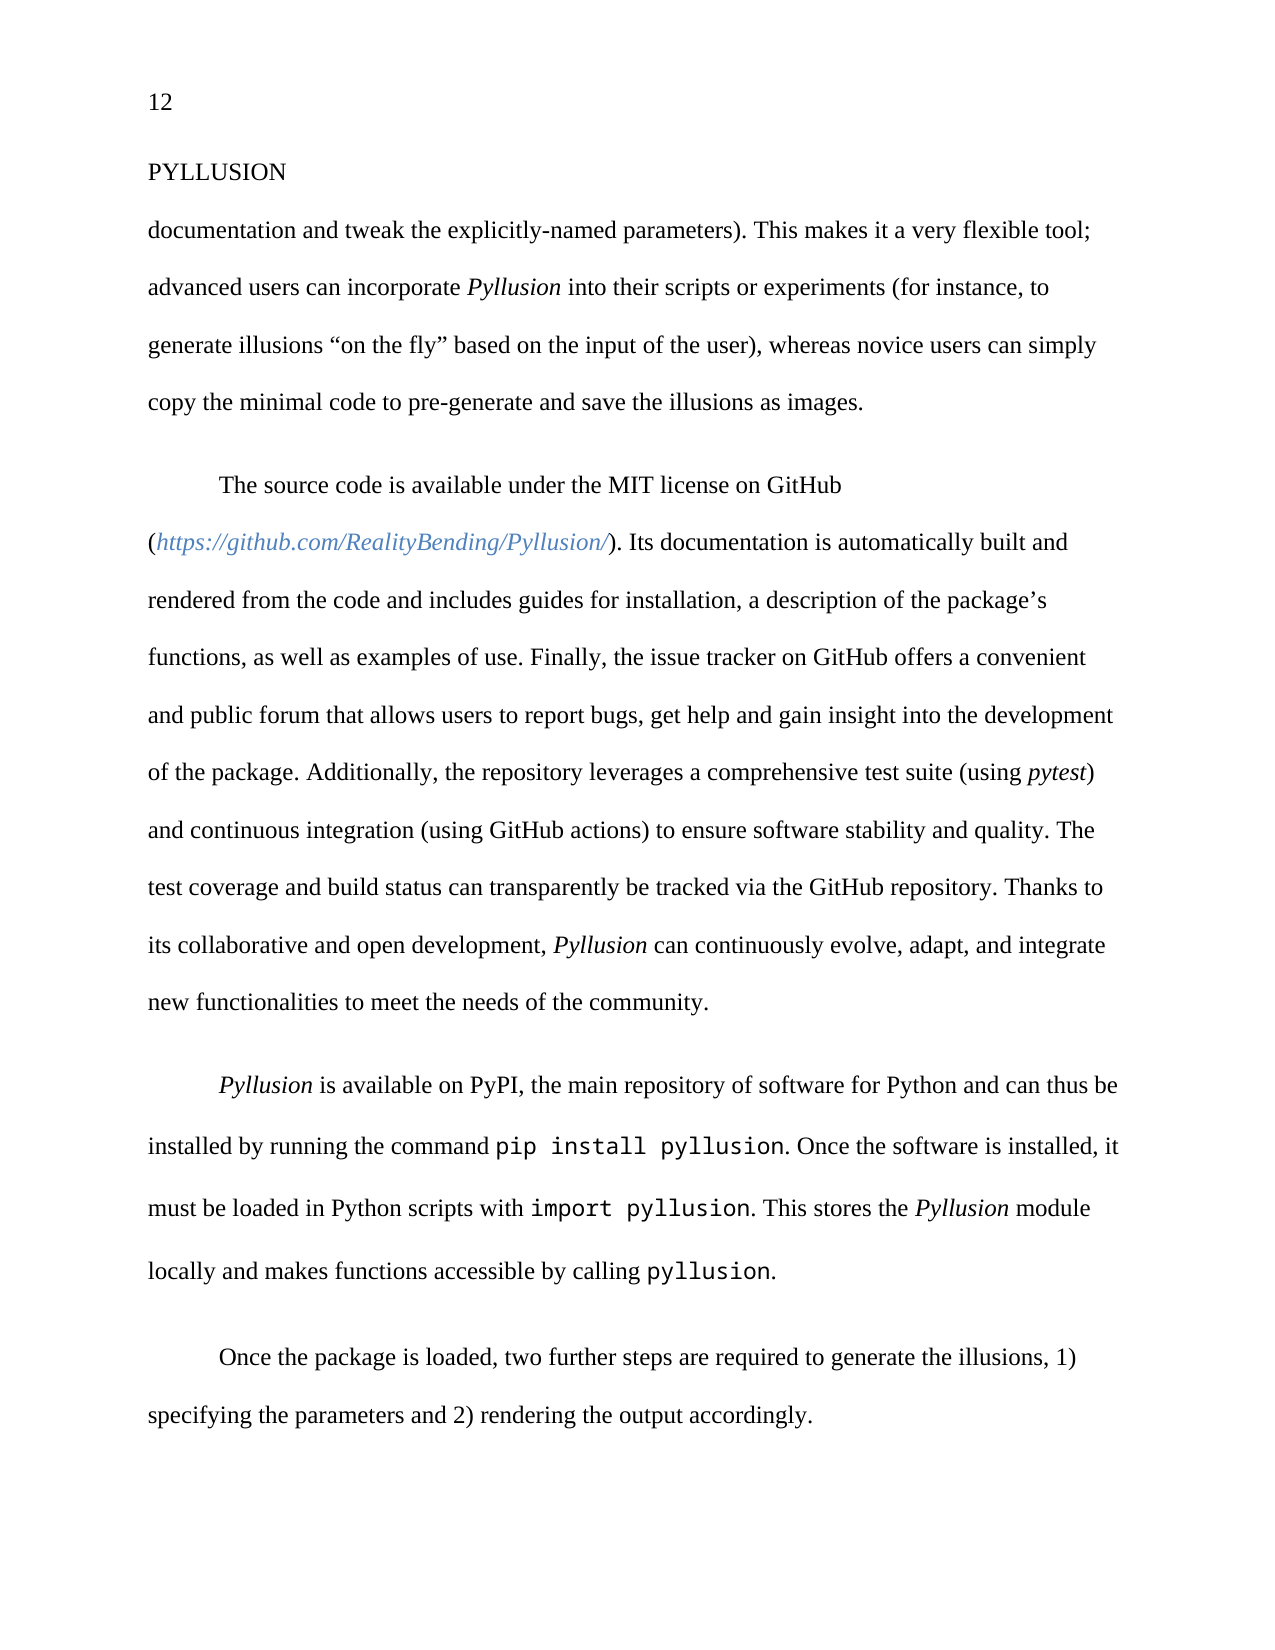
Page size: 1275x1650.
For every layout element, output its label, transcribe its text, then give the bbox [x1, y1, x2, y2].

text Once the package is loaded, two further steps are required to generate the illusions, 1) specifying the parameters and 2) rendering the output accordingly. [148, 1342, 1127, 1429]
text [148, 215, 1127, 416]
text The source code is available under the MIT license on GitHub (https://github.com/RealityBending/Pyllusion/). Its documentation is automatically built and rendered from the code and includes guides for installation, a description of the package’s functions, as well as examples of use. Finally, the issue tracker on GitHub offers a convenient and public forum that allows users to report bugs, get help and gain insight into the development of the package. Additionally, the repository leverages a comprehensive test suite (using pytest) and continuous integration (using GitHub actions) to ensure software stability and quality. The test coverage and build status can transparently be tracked via the GitHub repository. Thanks to its collaborative and open development, Pyllusion can continuously evolve, adapt, and integrate new functionalities to meet the needs of the community. [148, 470, 1127, 1016]
text Pyllusion is available on PyPI, the main repository of software for Python and can thus be installed by running the command pip install pyllusion. Once the software is installed, it must be loaded in Python scripts with import pyllusion. This stores the Pyllusion module locally and makes functions accessible by calling pyllusion. [148, 1070, 1127, 1286]
